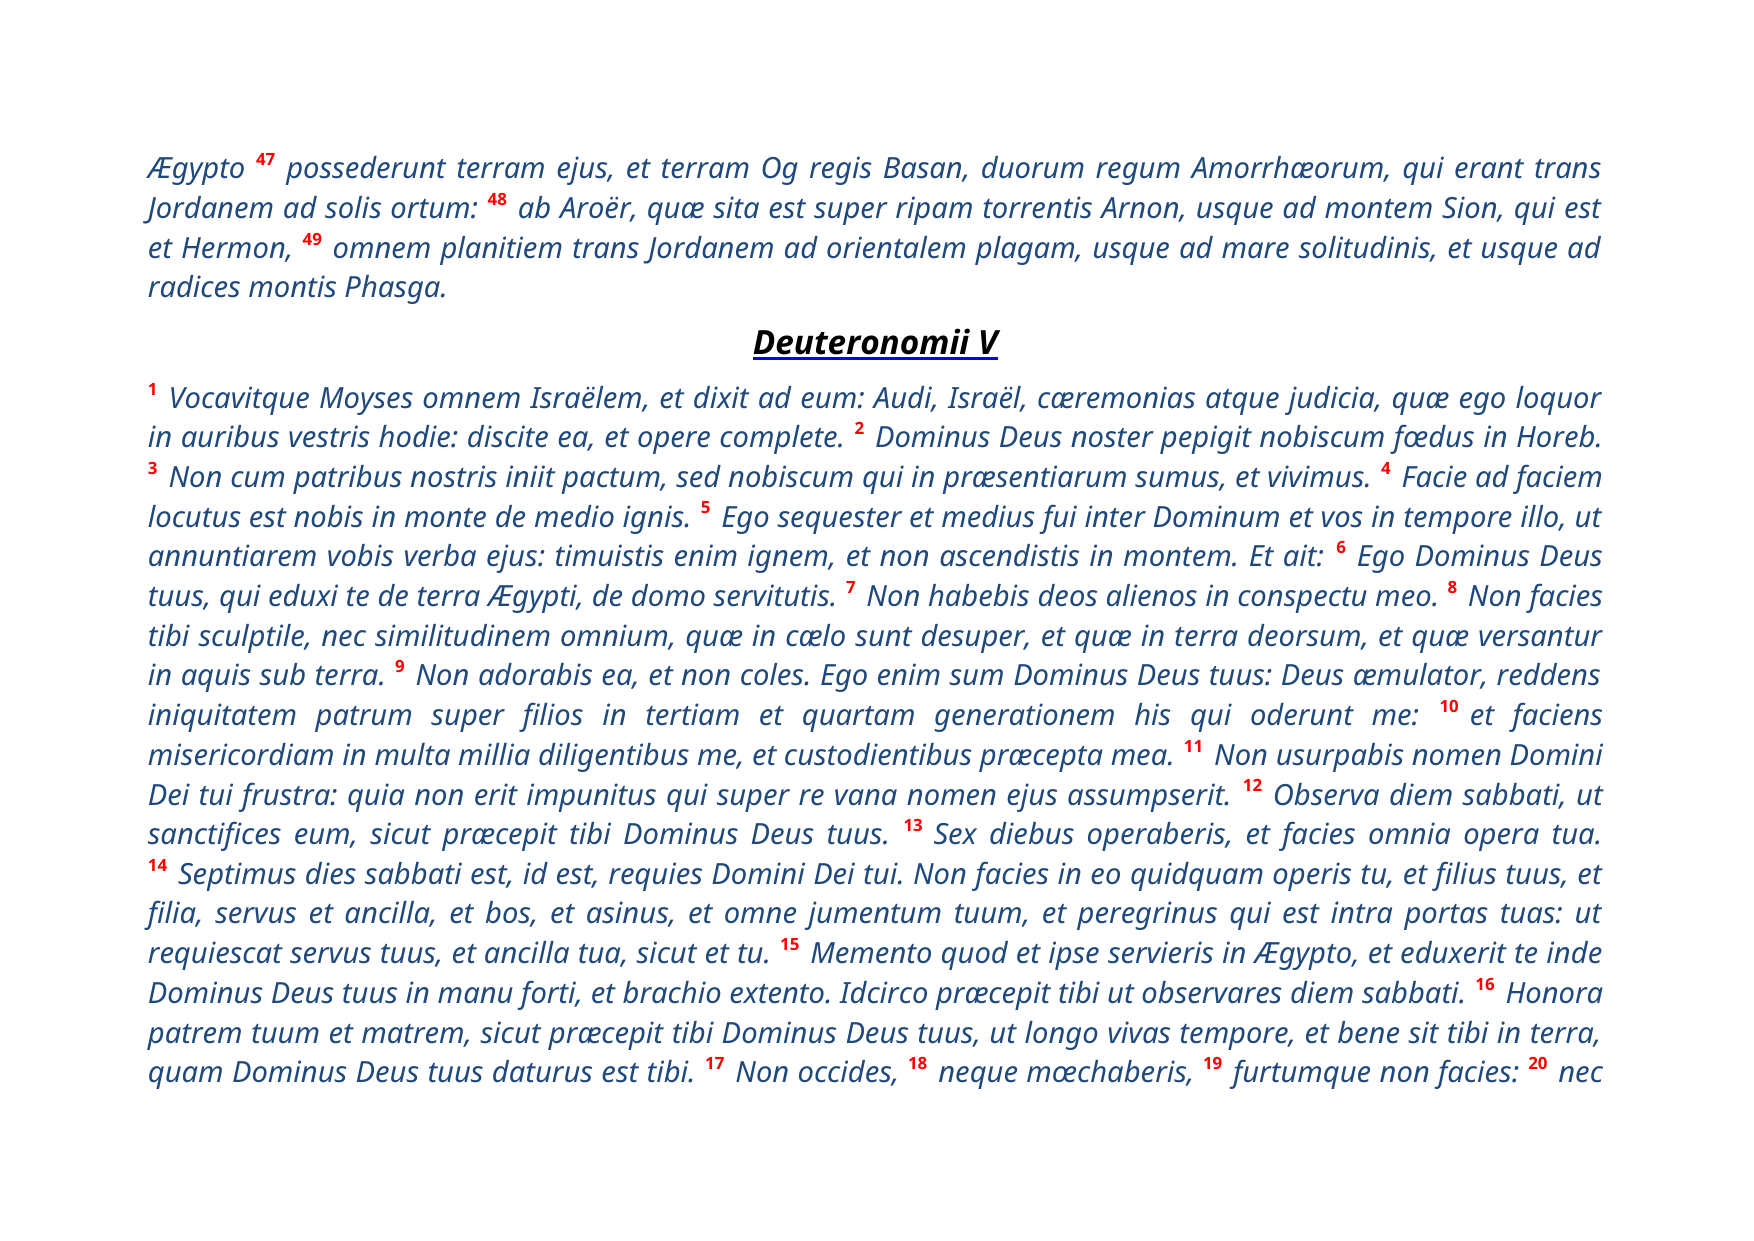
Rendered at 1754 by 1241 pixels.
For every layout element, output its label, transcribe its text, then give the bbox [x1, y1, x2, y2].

text Deuteronomii V [148, 319, 1606, 364]
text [148, 148, 1606, 306]
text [148, 377, 1606, 1091]
